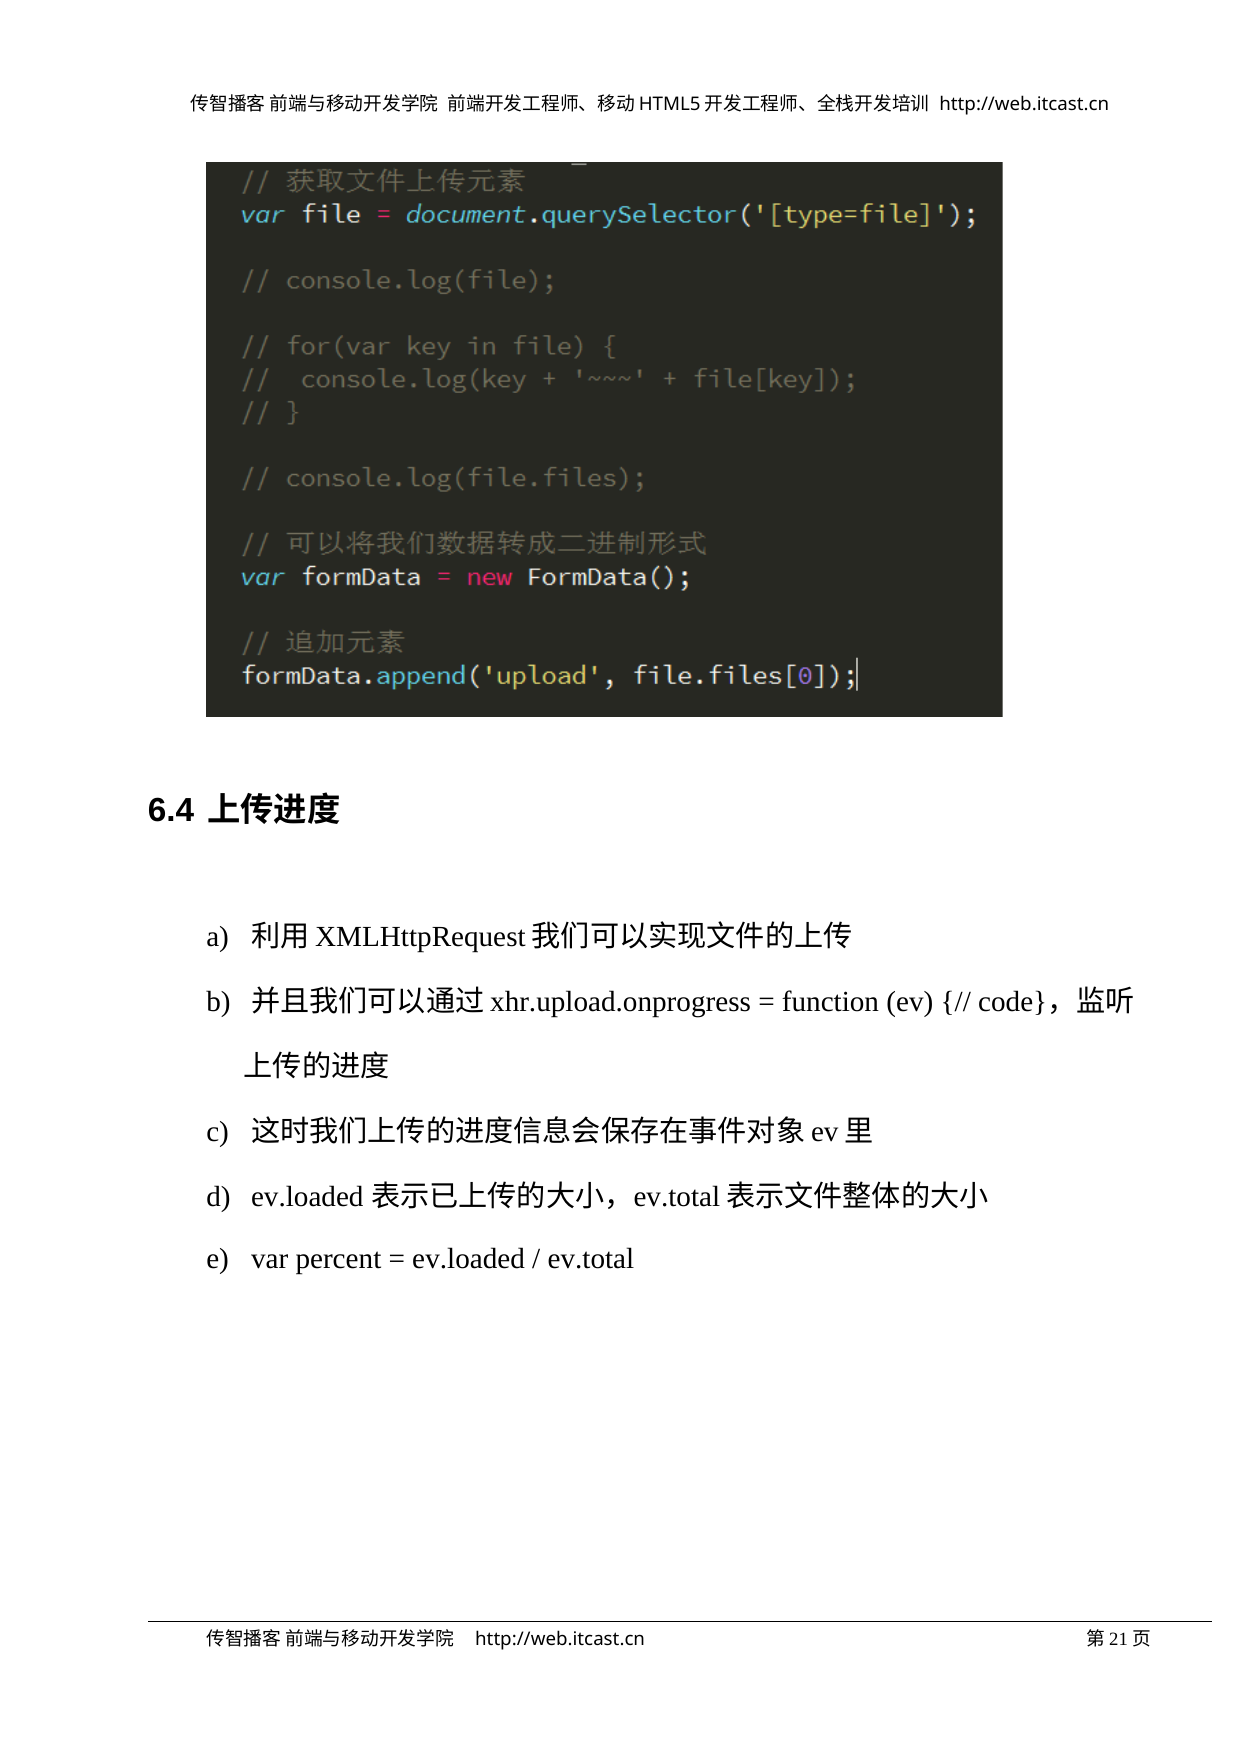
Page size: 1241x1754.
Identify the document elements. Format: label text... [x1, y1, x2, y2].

list 利用XMLHttpRequest我们可以实现文件的上传 [206, 901, 1152, 966]
list 并且我们可以通过xhr.upload.onprogress = function (ev) {// code}，监听上传的进度 [206, 966, 1152, 1096]
list var percent = ev.loaded / ev.total [206, 1226, 1152, 1291]
subtitle 上传进度 [148, 774, 1152, 839]
list ev.loaded 表示已上传的大小，ev.total表示文件整体的大小 [206, 1161, 1152, 1226]
picture [206, 162, 1003, 717]
list 这时我们上传的进度信息会保存在事件对象ev里 [206, 1096, 1152, 1161]
